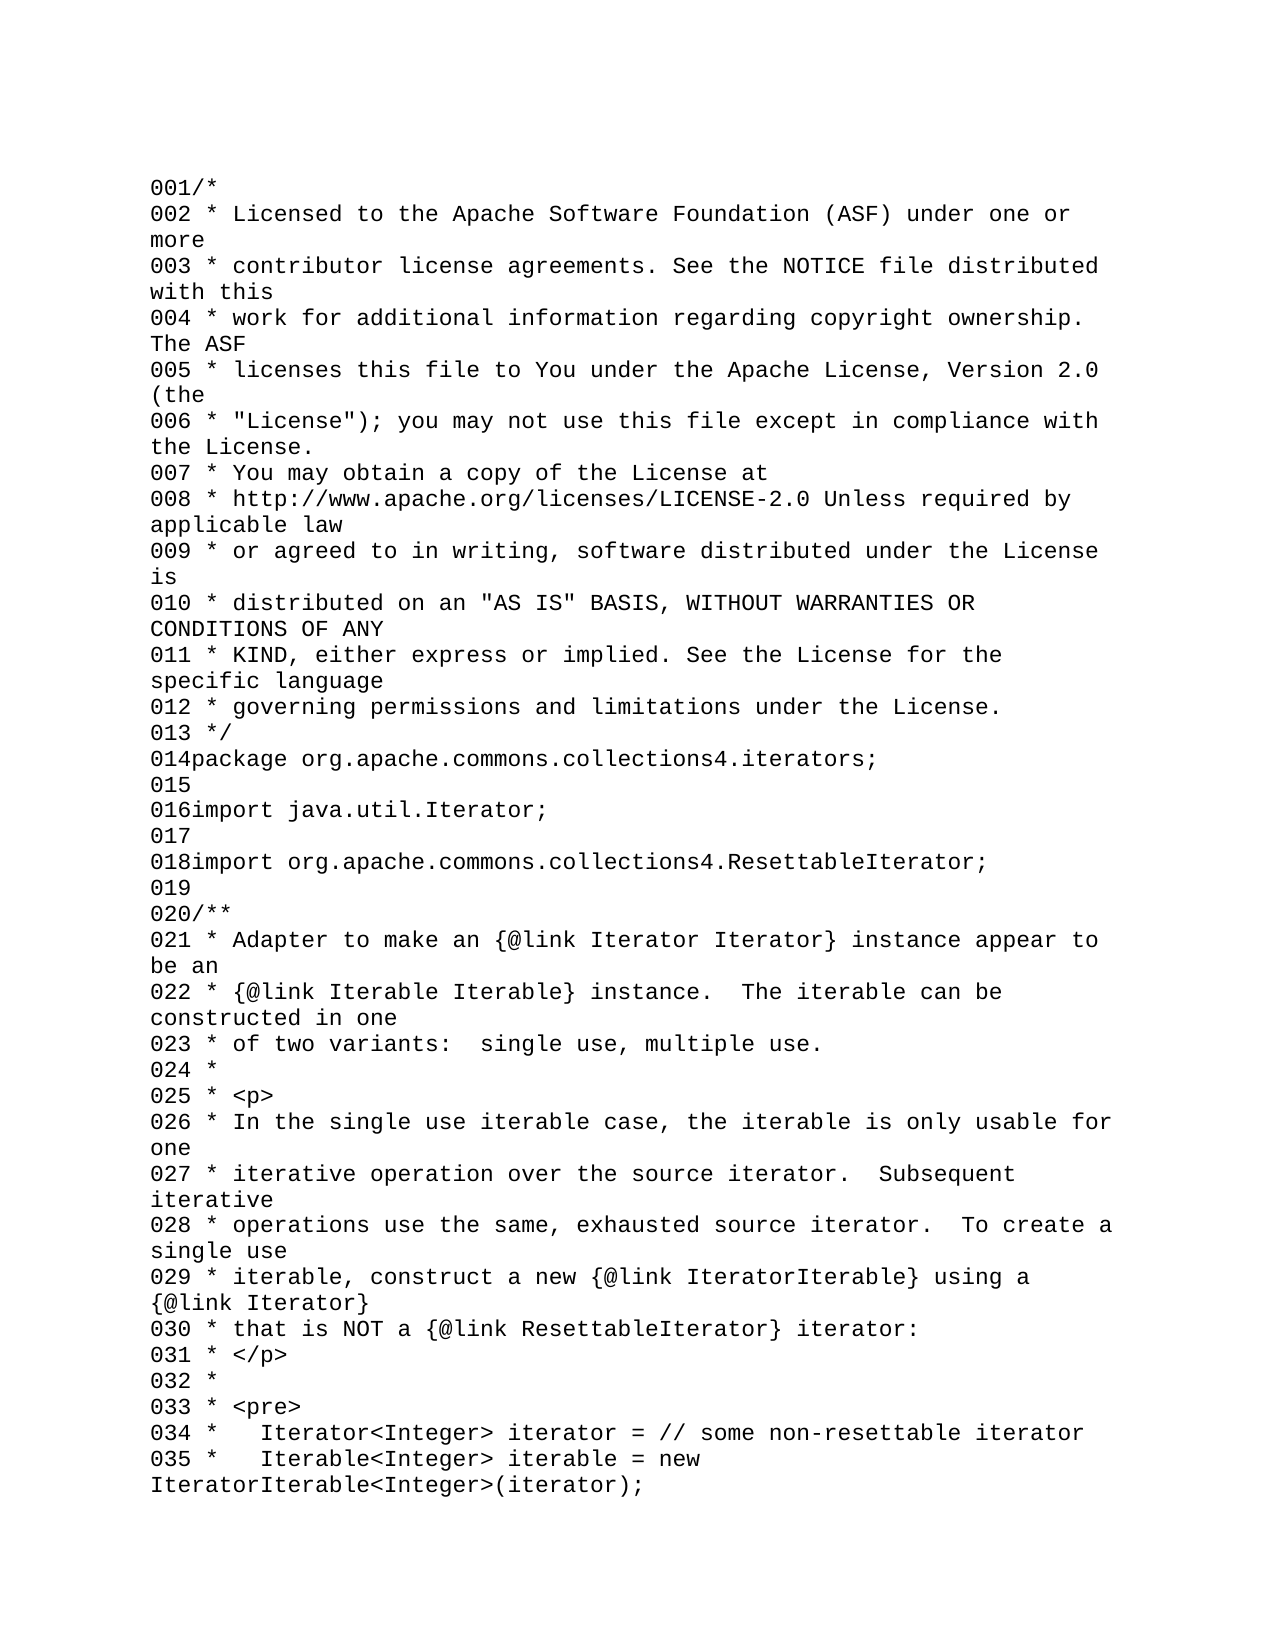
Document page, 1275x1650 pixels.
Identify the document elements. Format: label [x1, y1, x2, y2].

text [150, 176, 1125, 1499]
